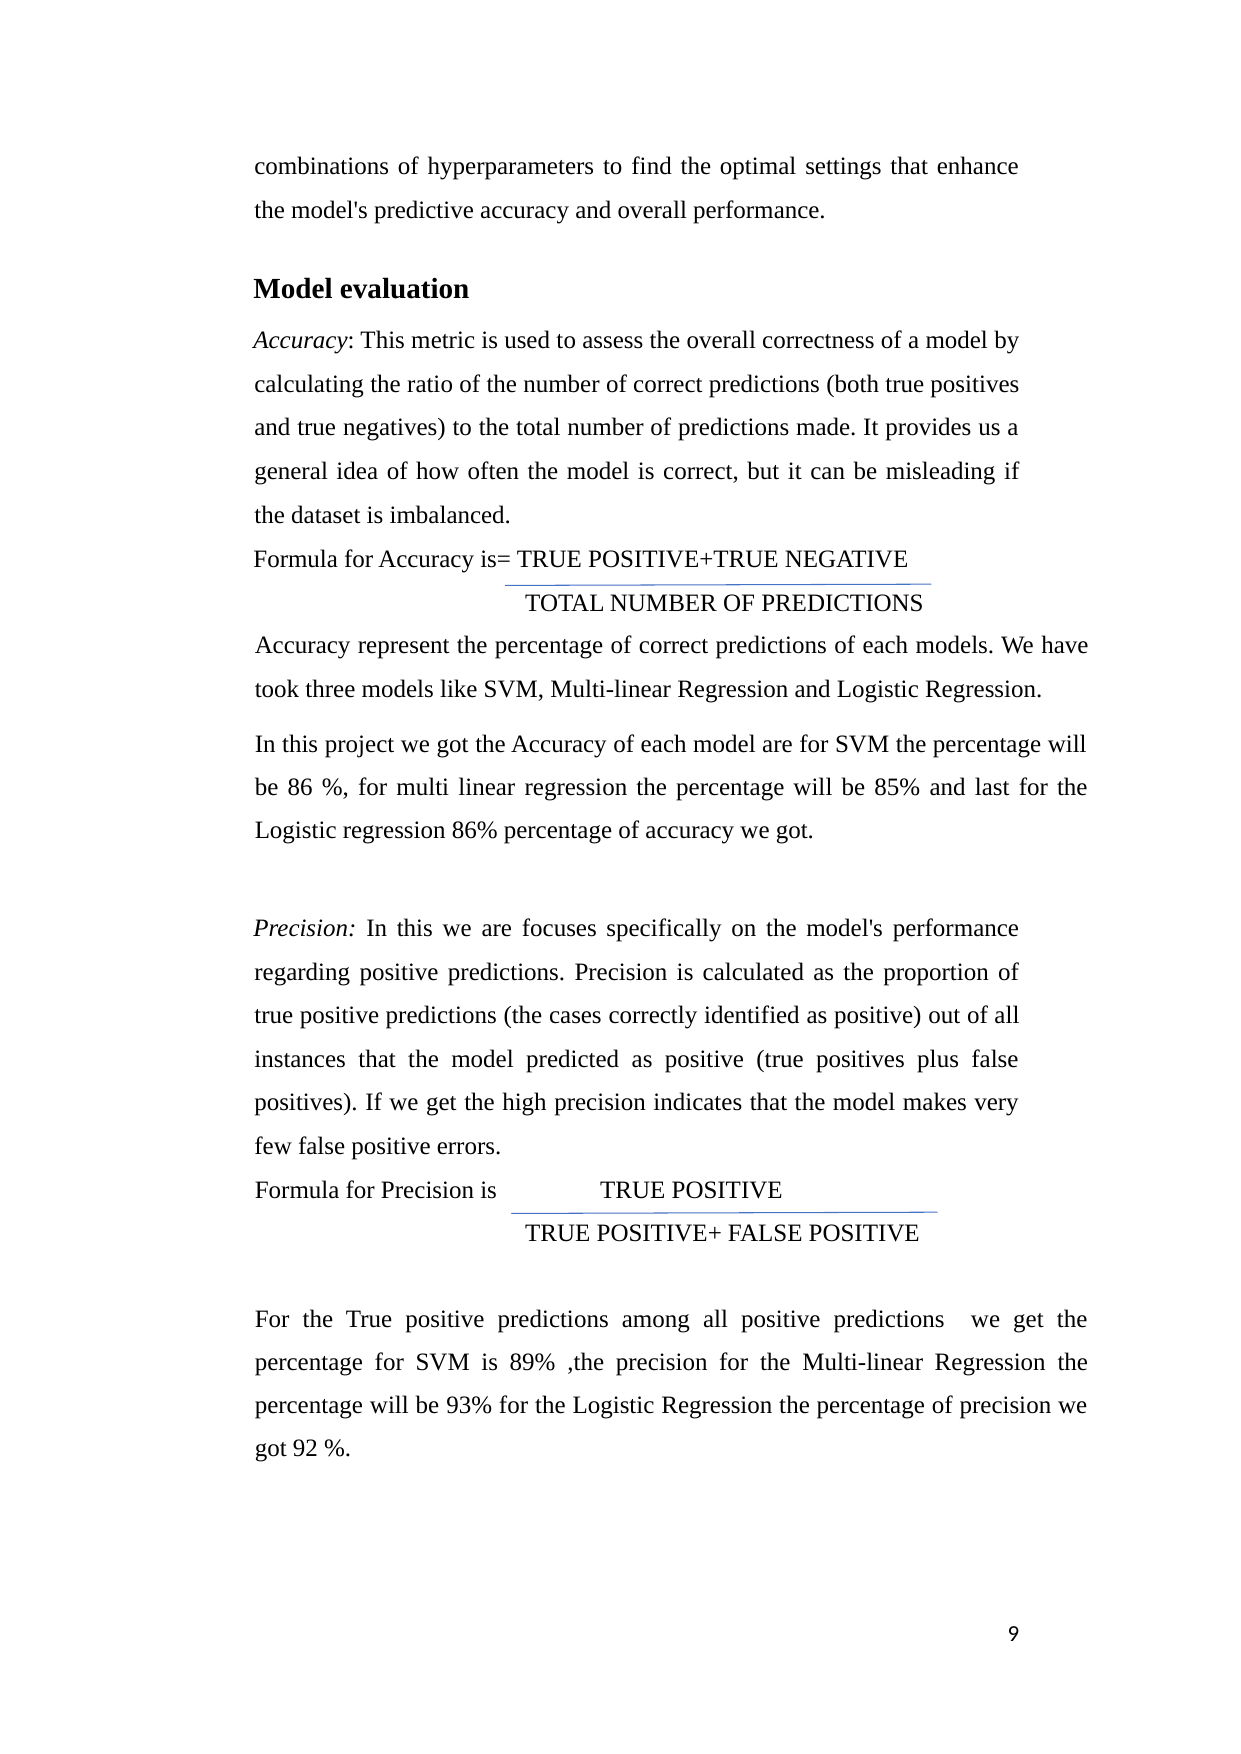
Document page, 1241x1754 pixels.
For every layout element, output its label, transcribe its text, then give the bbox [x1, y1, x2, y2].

text Formula for Accuracy is= TRUE POSITIVE+TRUE NEGATIVE [253, 544, 1020, 572]
text In this project we got the Accuracy of each model are for SVM the percentage will be 86 %, for multi linear regression the percentage will be 85% and last for the Logistic regression 86% percentage of accuracy we got. [254, 729, 1089, 844]
text Precision: In this we are focuses specifically on the model's performance regarding positive predictions. Precision is calculated as the proportion of true positive predictions (the cases correctly identified as positive) out of all instances that the model predicted as positive (true positives plus false positives). If we get the high precision indicates that the model makes very few false positive errors. [253, 913, 1020, 1160]
text Accuracy: This metric is used to assess the overall correctness of a model by calculating the ratio of the number of correct predictions (both true positives and true negatives) to the total number of predictions made. It provides us a general idea of how often the model is correct, but it can be misleading if the dataset is imbalanced. [253, 325, 1020, 528]
subtitle Model evaluation [253, 271, 1019, 304]
text For the True positive predictions among all positive predictions we get the percentage for SVM is 89% ,the precision for the Multi-linear Regression the percentage will be 93% for the Logistic Regression the percentage of precision we got 92 %. [254, 1304, 1089, 1462]
text Formula for Precision is TRUE POSITIVE [254, 1175, 1089, 1204]
text TOTAL NUMBER OF PREDICTIONS [254, 588, 1089, 616]
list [253, 151, 1020, 224]
text Accuracy represent the percentage of correct predictions of each models. We have took three models like SVM, Multi-linear Regression and Logistic Regression. [254, 631, 1089, 702]
text TRUE POSITIVE+ FALSE POSITIVE [254, 1218, 1089, 1247]
